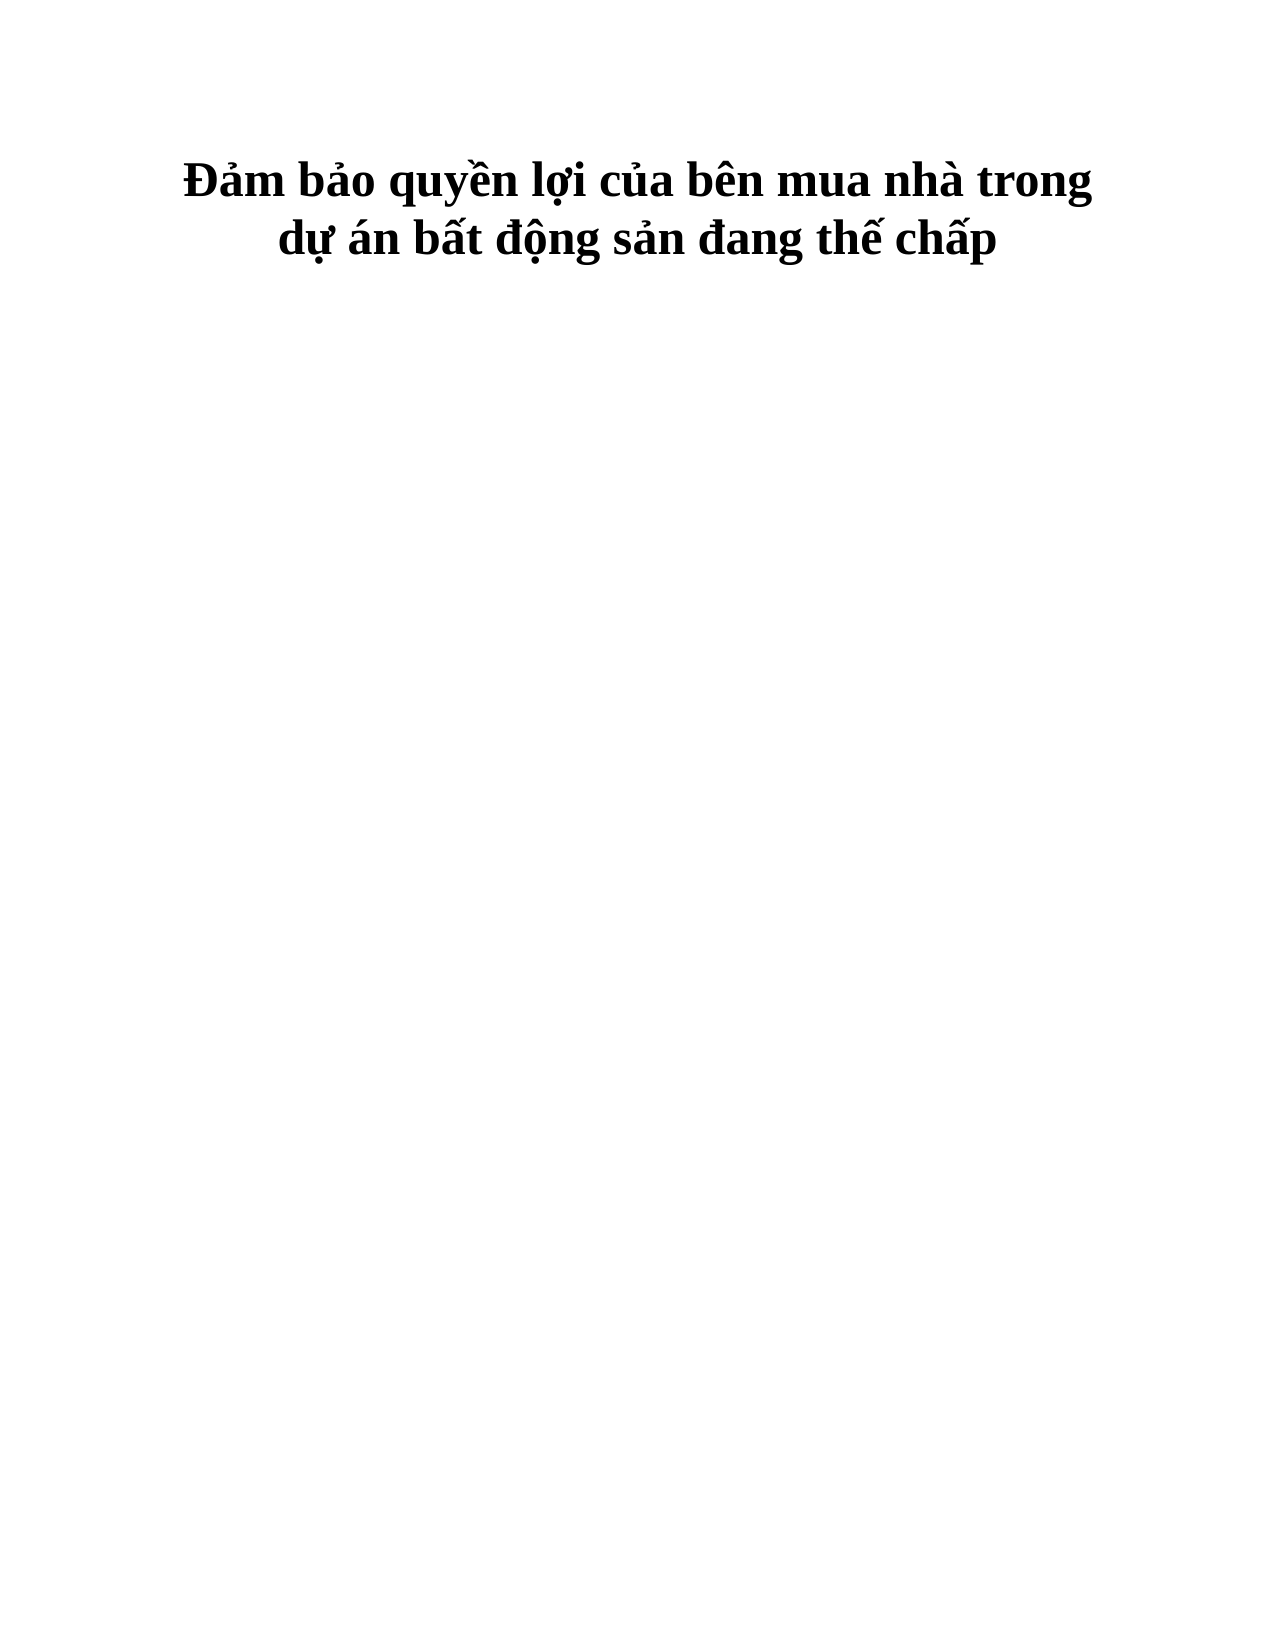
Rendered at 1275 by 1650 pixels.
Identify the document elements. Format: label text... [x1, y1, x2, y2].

text Đảm bảo quyền lợi của bên mua nhà trong dự án bất động sản đang thế chấp [150, 150, 1125, 265]
